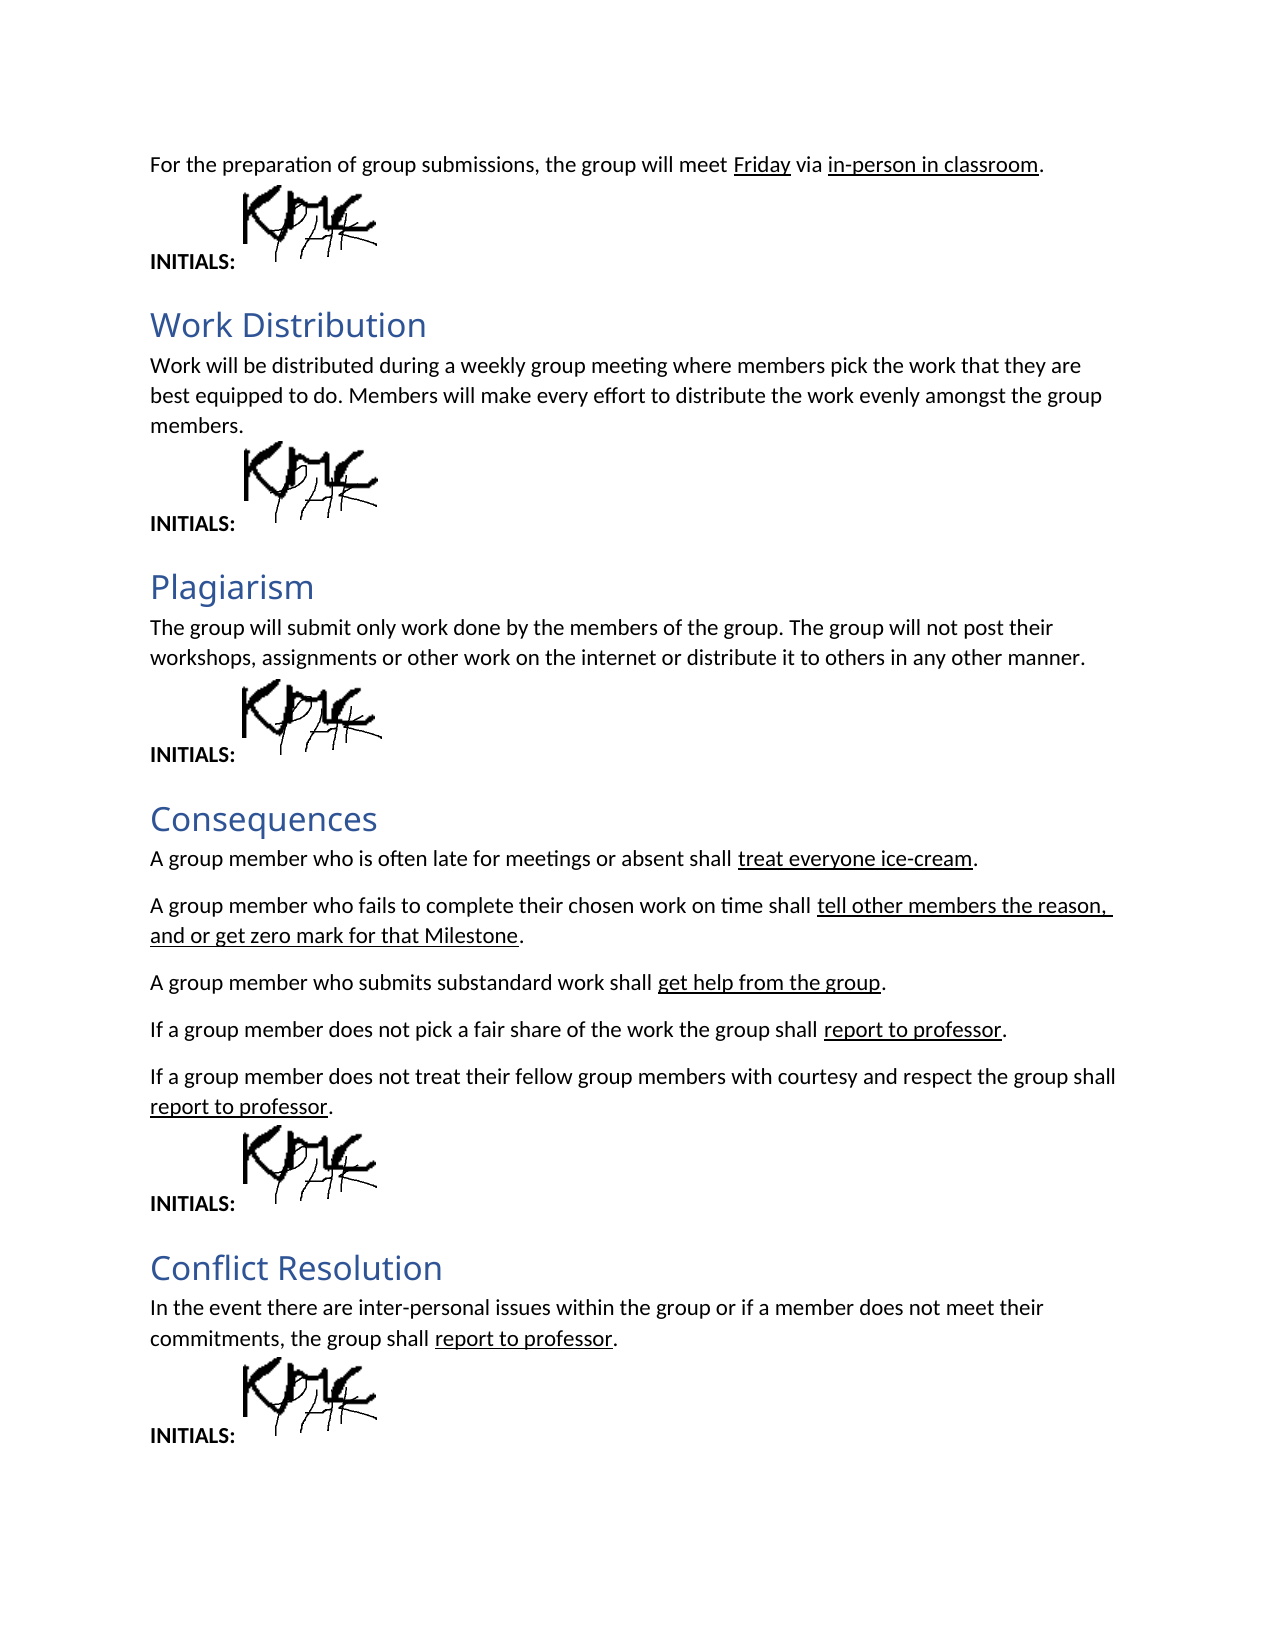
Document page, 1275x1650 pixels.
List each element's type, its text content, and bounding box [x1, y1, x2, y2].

text The group will submit only work done by the members of the group. The group will not post their workshops, assignments or other work on the internet or distribute it to others in any other manner. [150, 613, 1125, 671]
picture [243, 1125, 376, 1184]
picture [243, 185, 376, 244]
text A group member who is often late for meetings or absent shall treat everyone ice-cream. [150, 844, 1125, 872]
text INITIALS: [150, 1371, 1125, 1449]
subtitle Consequences [150, 795, 1125, 841]
text INITIALS: [150, 690, 1125, 768]
subtitle Conflict Resolution [150, 1244, 1125, 1290]
text In the event there are inter-personal issues within the group or if a member does not meet their commitments, the group shall report to professor. [150, 1293, 1125, 1352]
text If a group member does not treat their fellow group members with courtesy and respect the group shall report to professor. [150, 1062, 1125, 1120]
text A group member who submits substandard work shall get help from the group. [150, 968, 1125, 996]
text If a group member does not pick a fair share of the work the group shall report to professor. [150, 1015, 1125, 1043]
text INITIALS: [150, 458, 1125, 537]
picture [242, 679, 375, 738]
picture [243, 1357, 376, 1417]
picture [244, 441, 378, 501]
text INITIALS: [150, 197, 1125, 275]
subtitle Work Distribution [150, 302, 1125, 348]
subtitle Plagiarism [150, 564, 1125, 609]
text Work will be distributed during a weekly group meeting where members pick the work that they are best equipped to do. Members will make every effort to distribute the work evenly amongst the group members. [150, 351, 1125, 440]
text For the preparation of group submissions, the group will meet Friday via in-person in classroom. [150, 150, 1125, 178]
text INITIALS: [150, 1139, 1125, 1217]
text A group member who fails to complete their chosen work on time shall tell other members the reason, and or get zero mark for that Milestone. [150, 891, 1125, 949]
